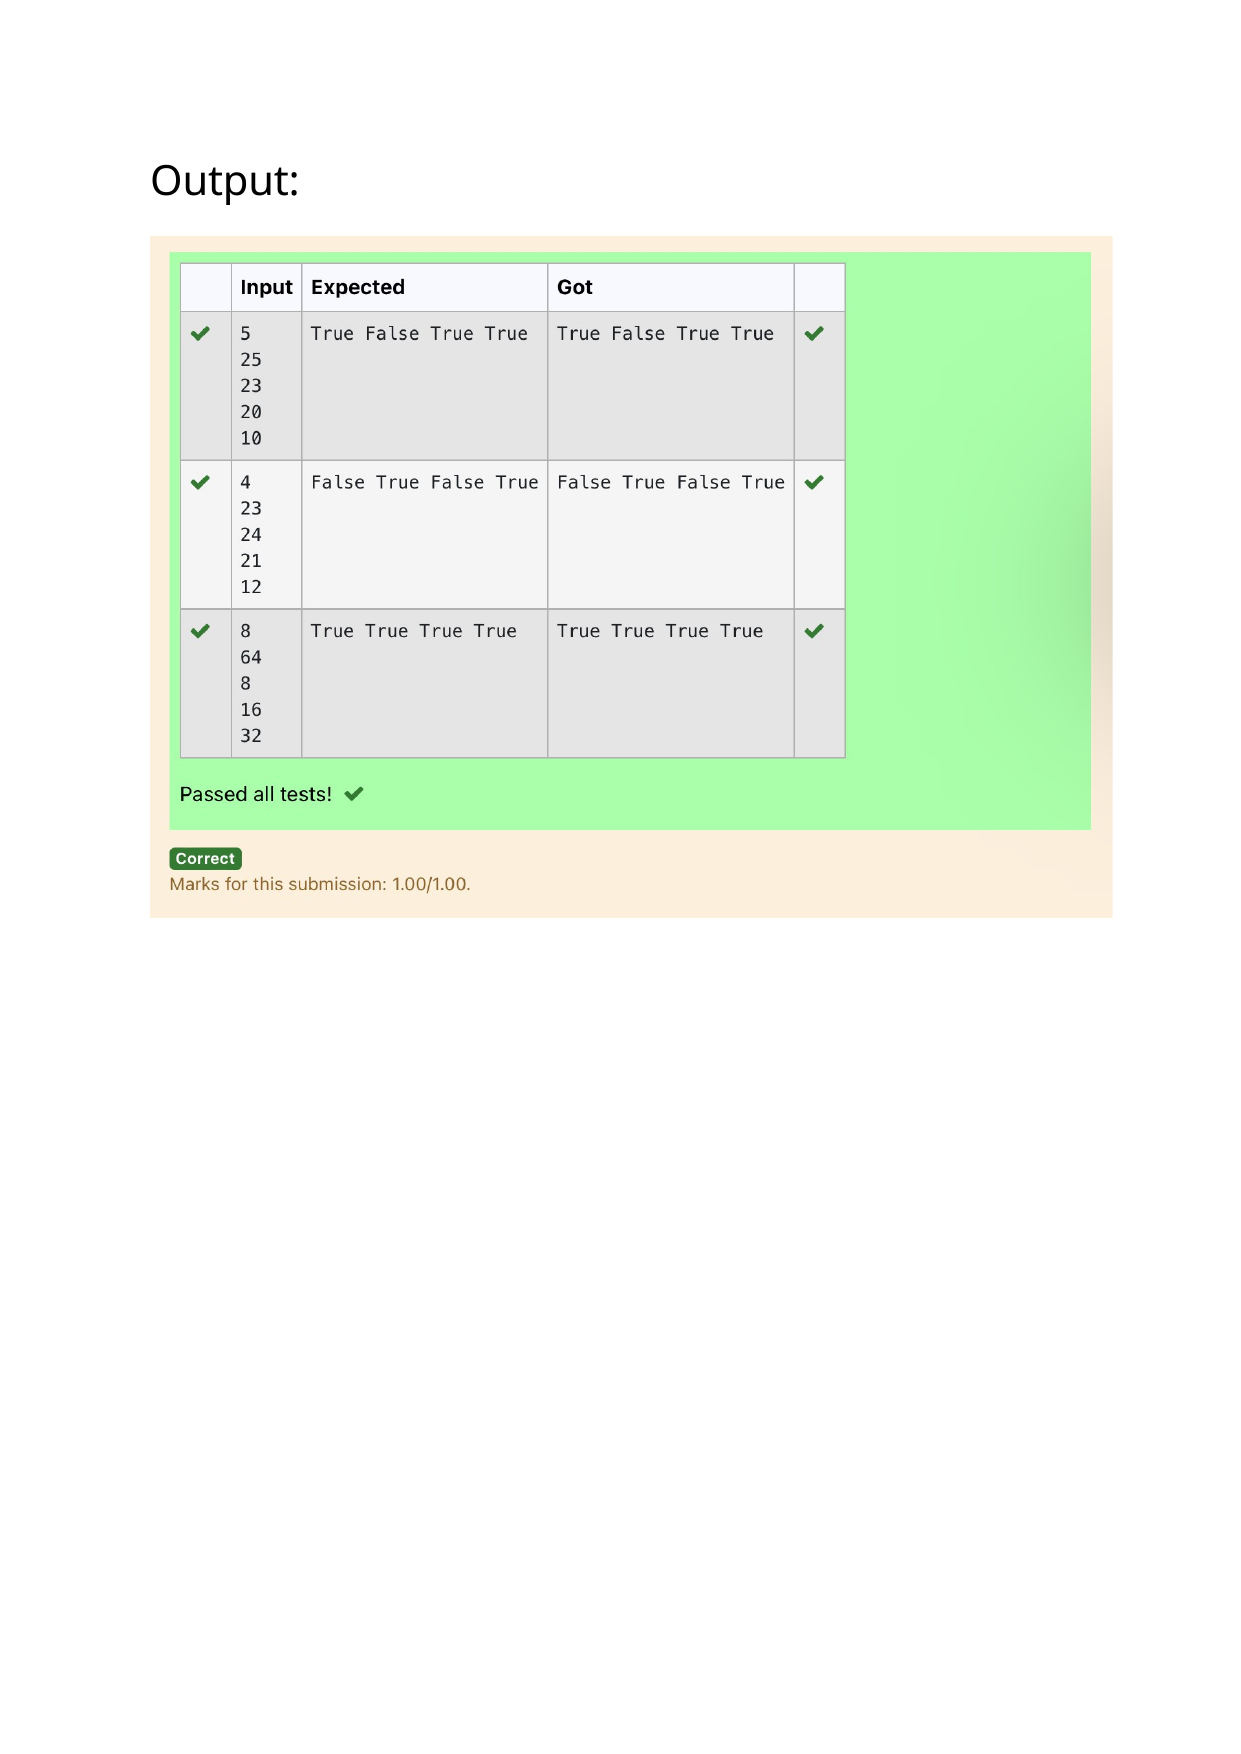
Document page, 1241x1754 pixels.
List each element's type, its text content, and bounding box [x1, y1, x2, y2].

picture [150, 236, 1113, 918]
subtitle Output: [150, 151, 1136, 208]
